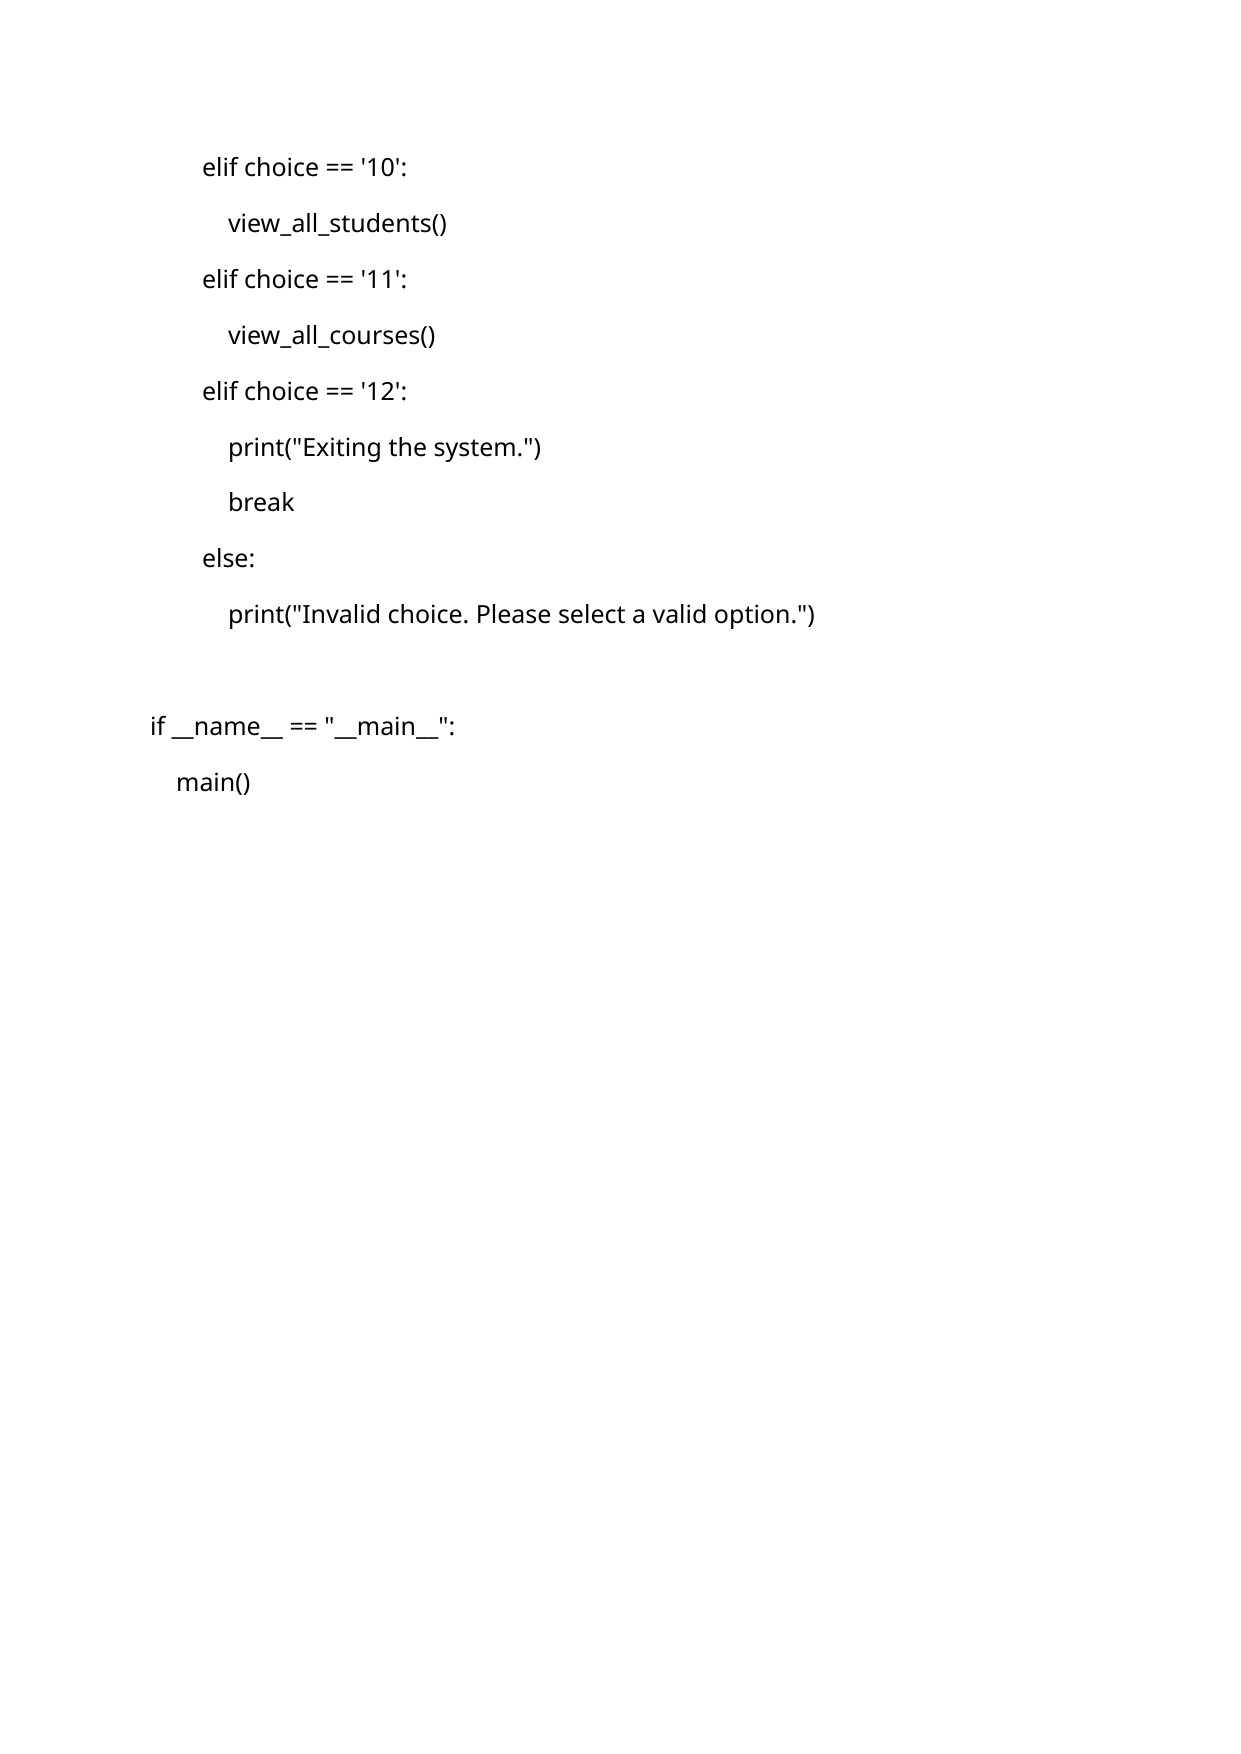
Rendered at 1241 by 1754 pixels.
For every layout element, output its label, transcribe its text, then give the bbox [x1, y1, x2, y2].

text main() [150, 764, 1090, 798]
text elif choice == '11': [150, 262, 1090, 296]
text view_all_courses() [150, 317, 1090, 352]
text print("Invalid choice. Please select a valid option.") [150, 597, 1090, 631]
text elif choice == '10': [150, 150, 1090, 184]
text break [150, 485, 1090, 519]
text view_all_students() [150, 206, 1090, 240]
text print("Exiting the system.") [150, 429, 1090, 463]
text if __name__ == "__main__": [150, 708, 1090, 742]
text else: [150, 541, 1090, 575]
text elif choice == '12': [150, 373, 1090, 407]
